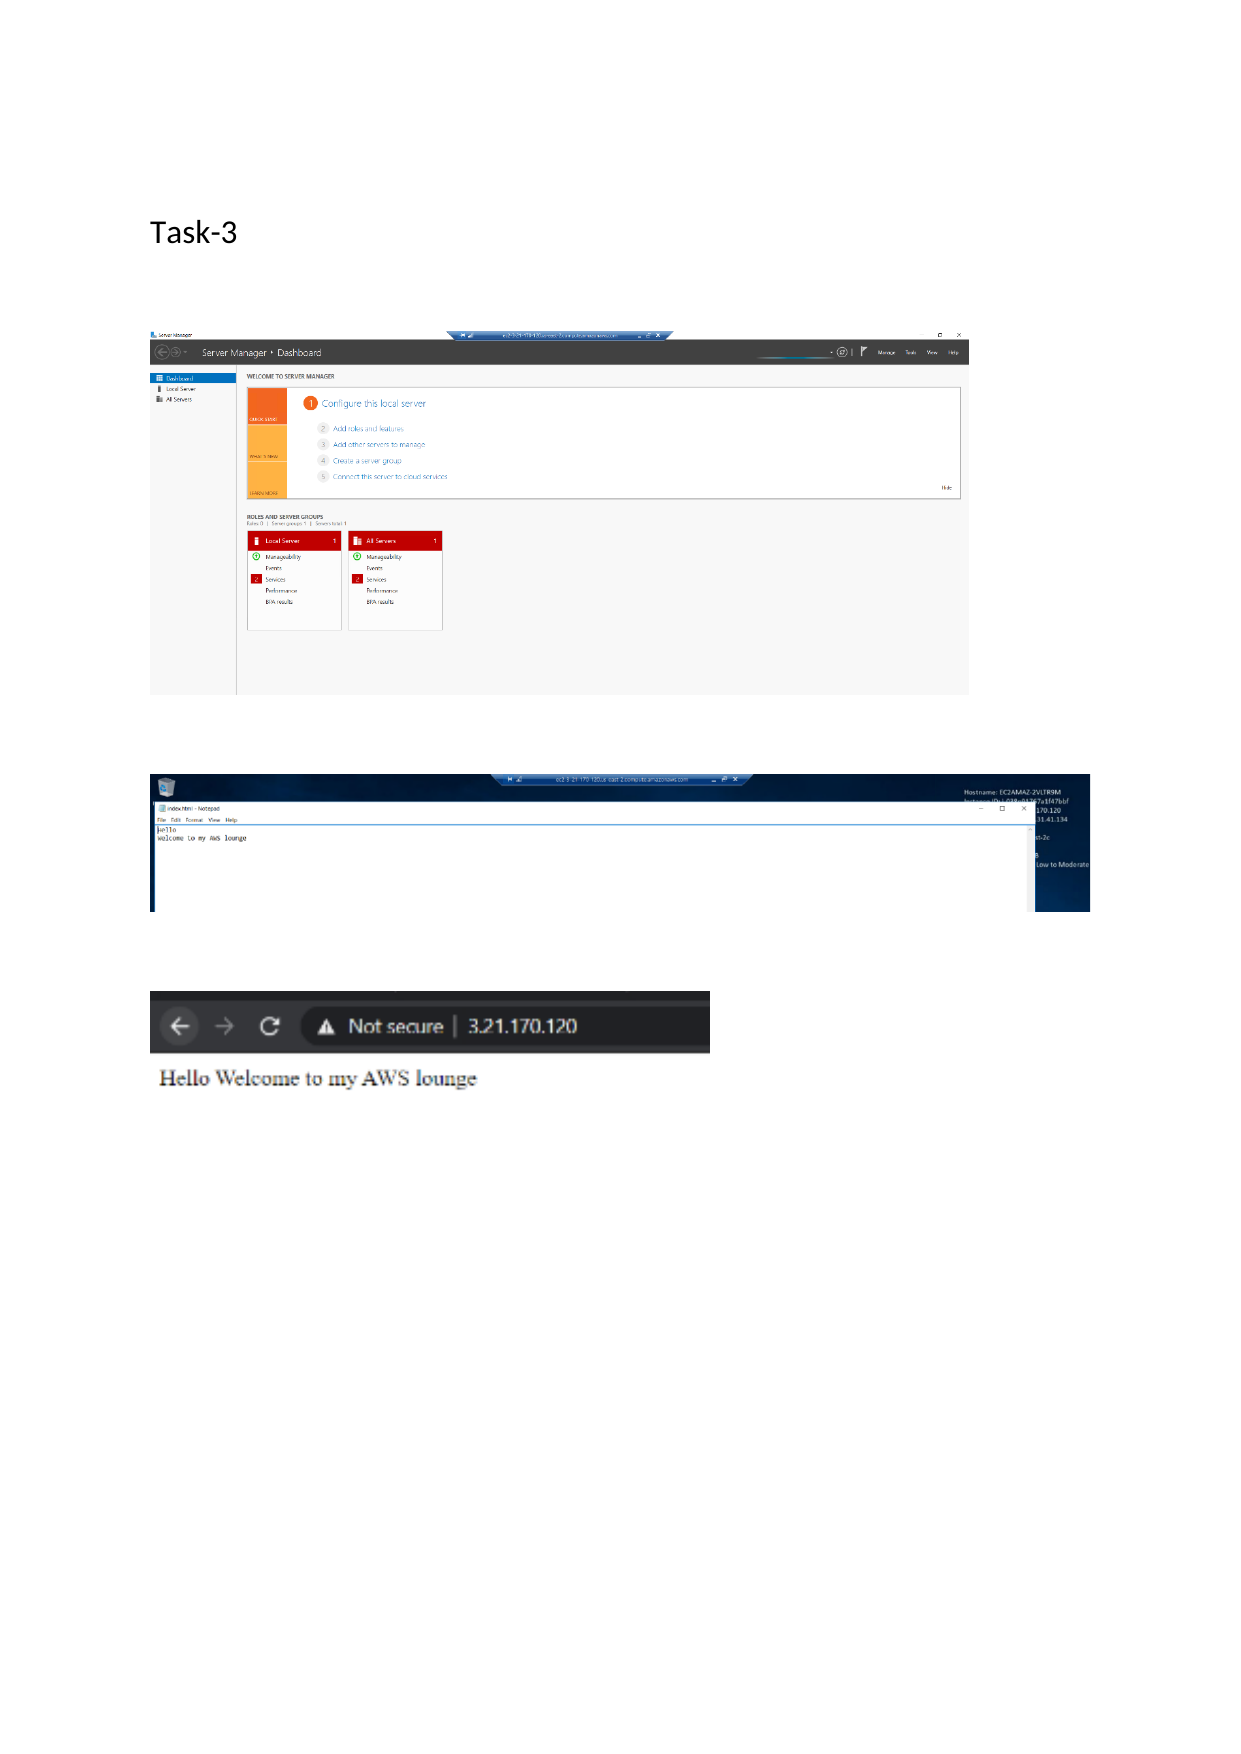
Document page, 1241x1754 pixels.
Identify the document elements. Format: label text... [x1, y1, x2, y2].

picture [150, 774, 1091, 912]
picture [150, 991, 710, 1129]
picture [150, 331, 969, 695]
text Task-3 [150, 211, 1090, 251]
